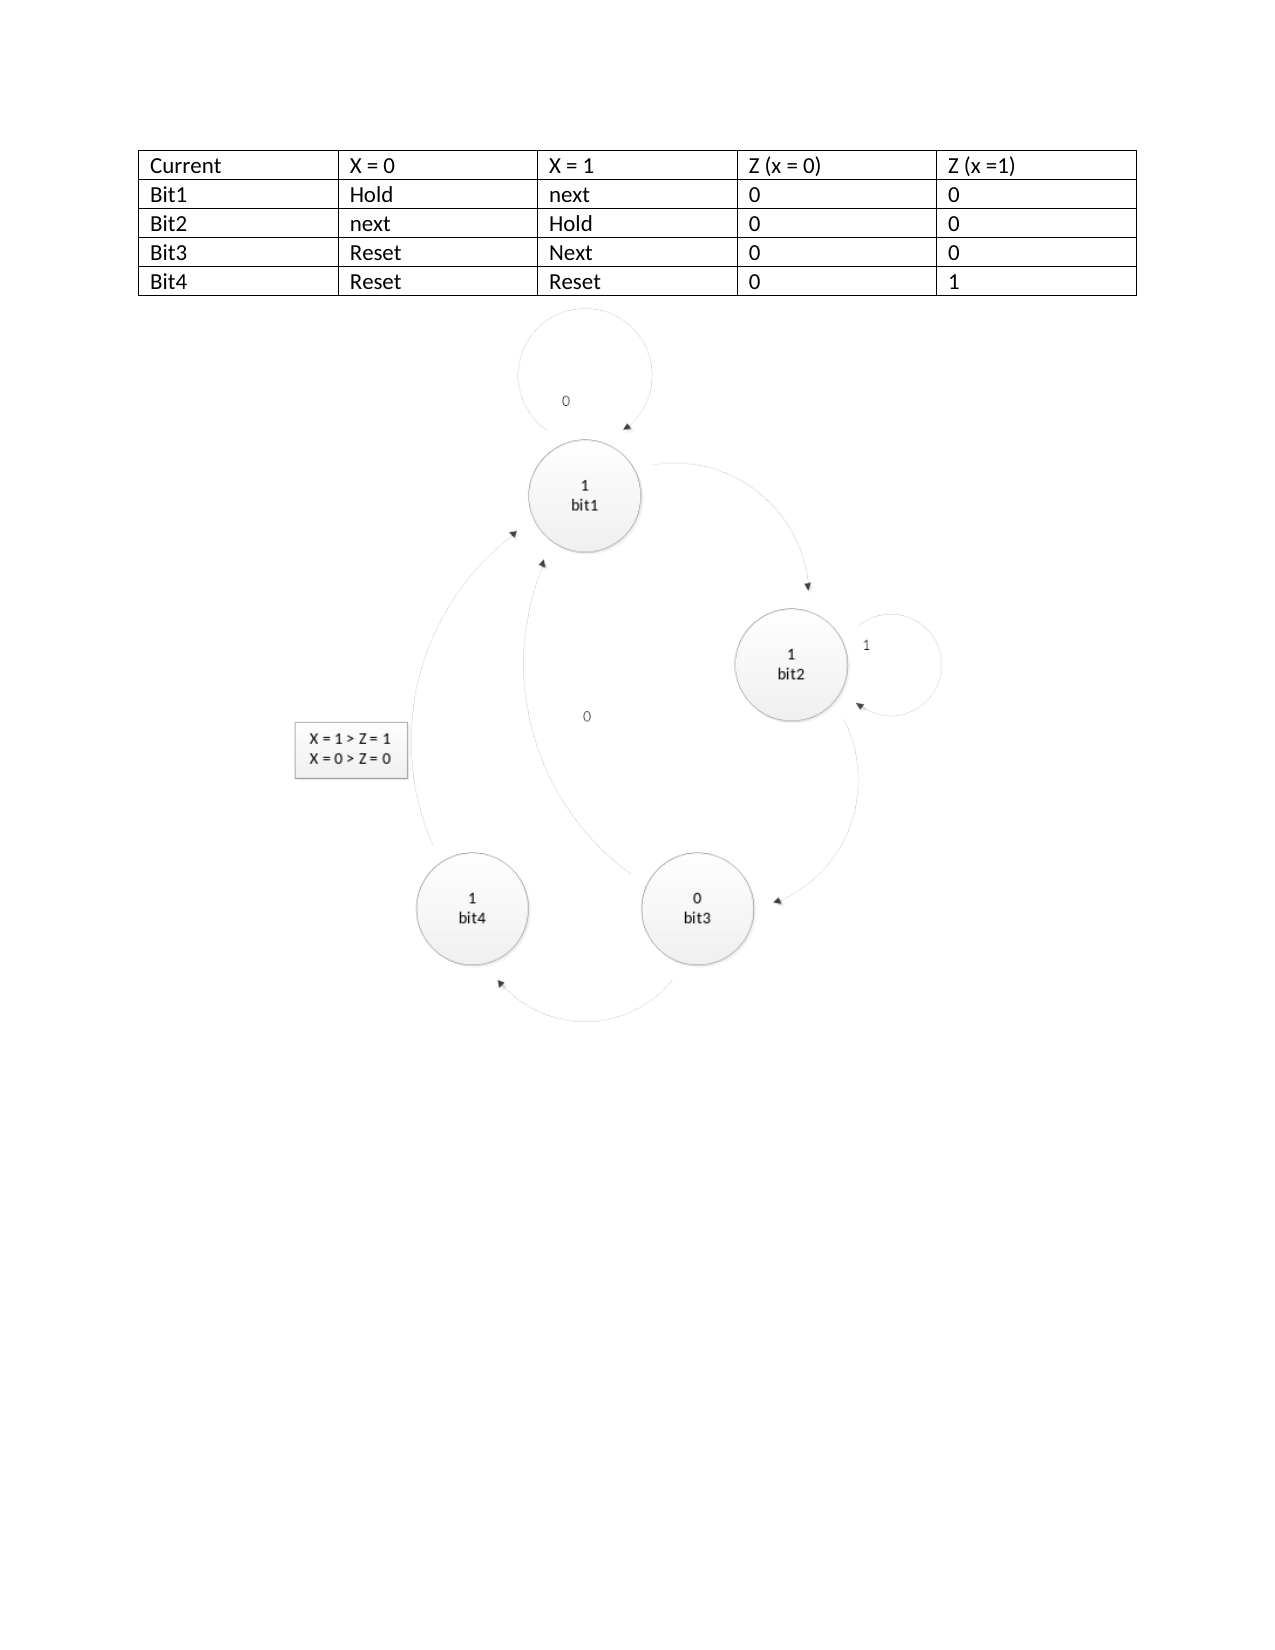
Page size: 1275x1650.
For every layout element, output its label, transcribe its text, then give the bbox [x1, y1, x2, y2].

table_cell 0 [738, 180, 936, 208]
table_header Z (x =1) [937, 151, 1136, 179]
table_cell 0 [937, 209, 1136, 237]
table_header X = 0 [339, 151, 537, 179]
table_cell Reset [538, 267, 737, 295]
table_cell Bit3 [139, 238, 338, 266]
table_cell Next [538, 238, 737, 266]
table_cell Hold [339, 180, 537, 208]
table_cell 0 [738, 238, 936, 266]
table_cell next [538, 180, 737, 208]
table_header Z (x = 0) [738, 151, 936, 179]
table_cell 0 [738, 267, 936, 295]
table_cell Hold [538, 209, 737, 237]
table_cell Bit1 [139, 180, 338, 208]
table_cell 0 [937, 180, 1136, 208]
table_cell 0 [937, 238, 1136, 266]
table_cell 1 [937, 267, 1136, 295]
table_cell Bit2 [139, 209, 338, 237]
table_header Current [139, 151, 338, 179]
table_cell 0 [738, 209, 936, 237]
table_cell Reset [339, 238, 537, 266]
table_header X = 1 [538, 151, 737, 179]
table_cell Bit4 [139, 267, 338, 295]
table_cell Reset [339, 267, 537, 295]
table_cell next [339, 209, 537, 237]
